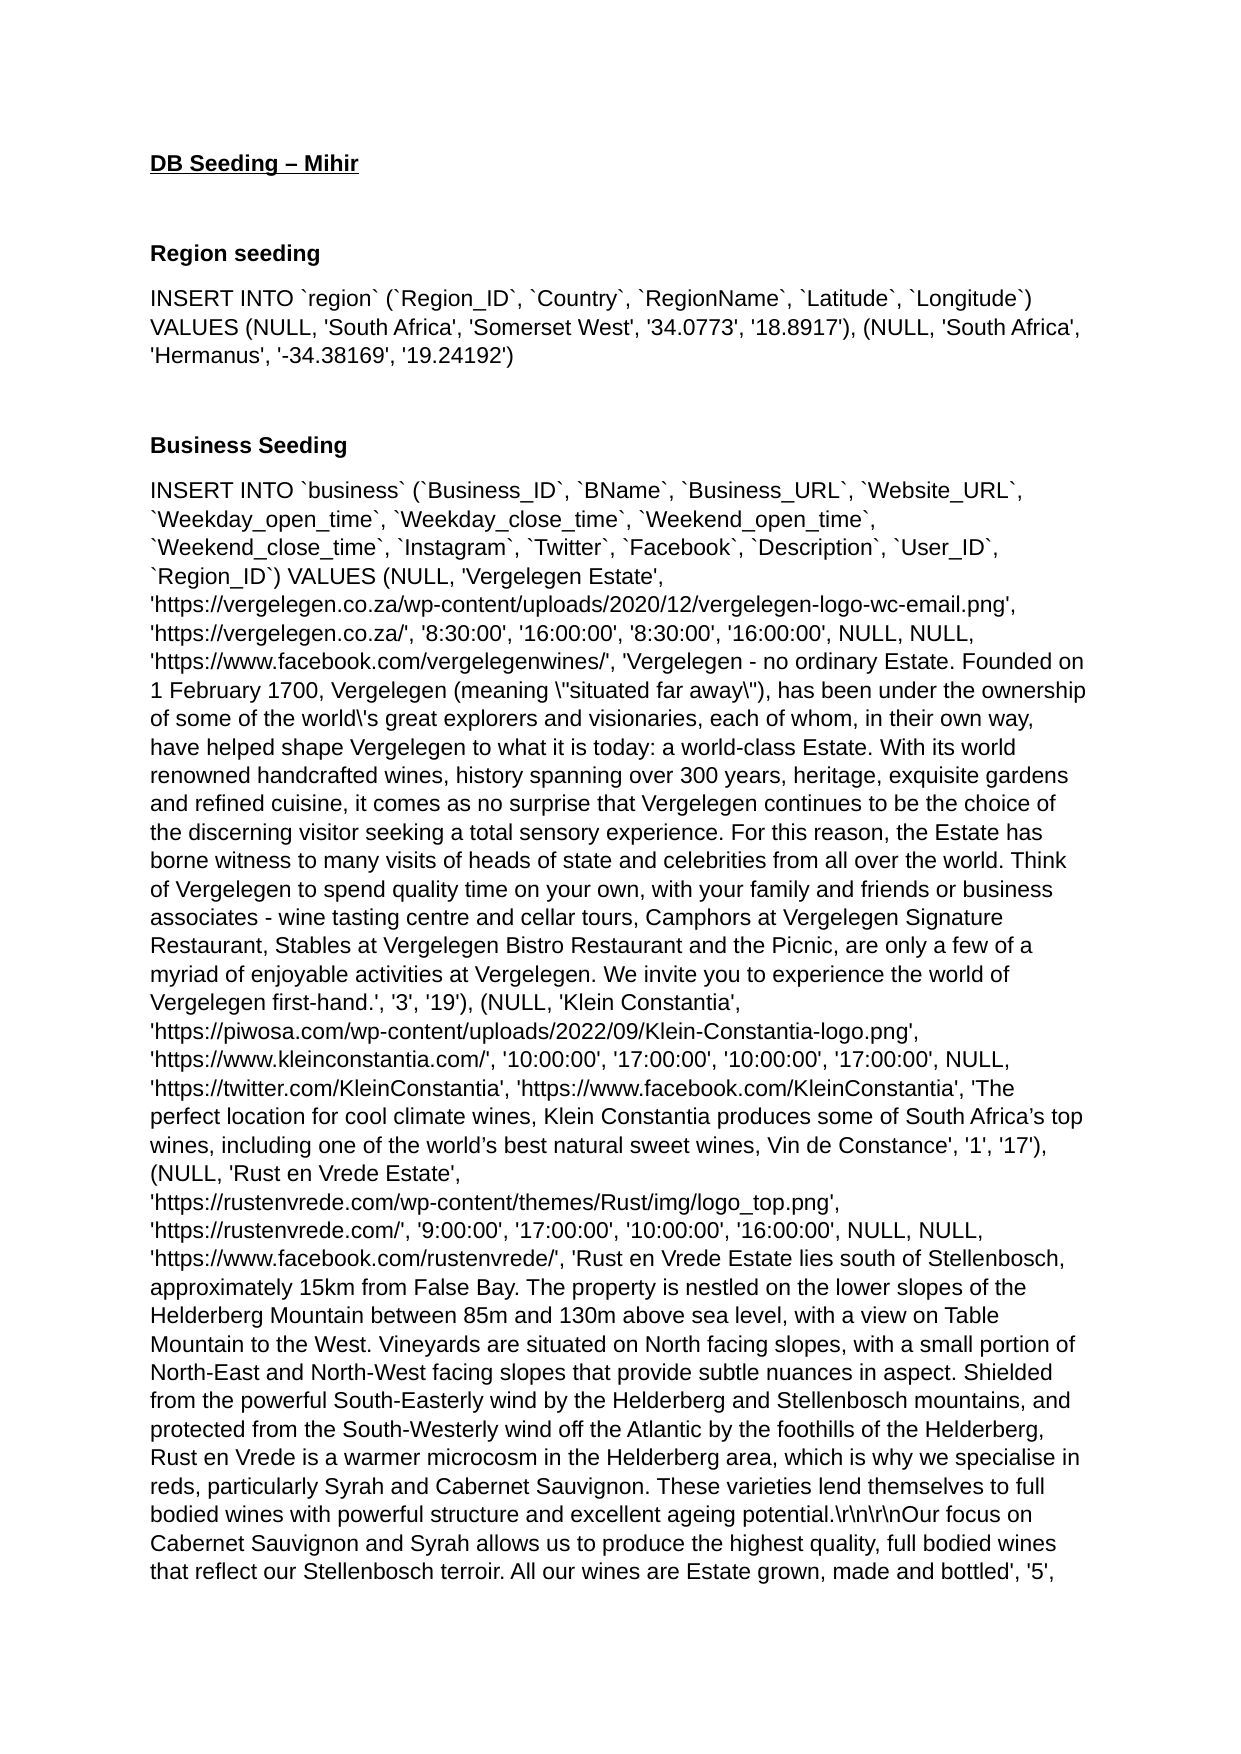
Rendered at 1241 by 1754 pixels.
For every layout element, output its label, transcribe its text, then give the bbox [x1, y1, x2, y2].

text DB Seeding – Mihir [150, 150, 1090, 176]
text Region seeding [150, 240, 1090, 267]
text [150, 477, 1090, 1584]
text Business Seeding [150, 432, 1090, 459]
text INSERT INTO `region` (`Region_ID`, `Country`, `RegionName`, `Latitude`, `Longitude`) VALUES (NULL, 'South Africa', 'Somerset West', '34.0773', '18.8917'), (NULL, 'South Africa', 'Hermanus', '-34.38169', '19.24192') [150, 285, 1090, 368]
